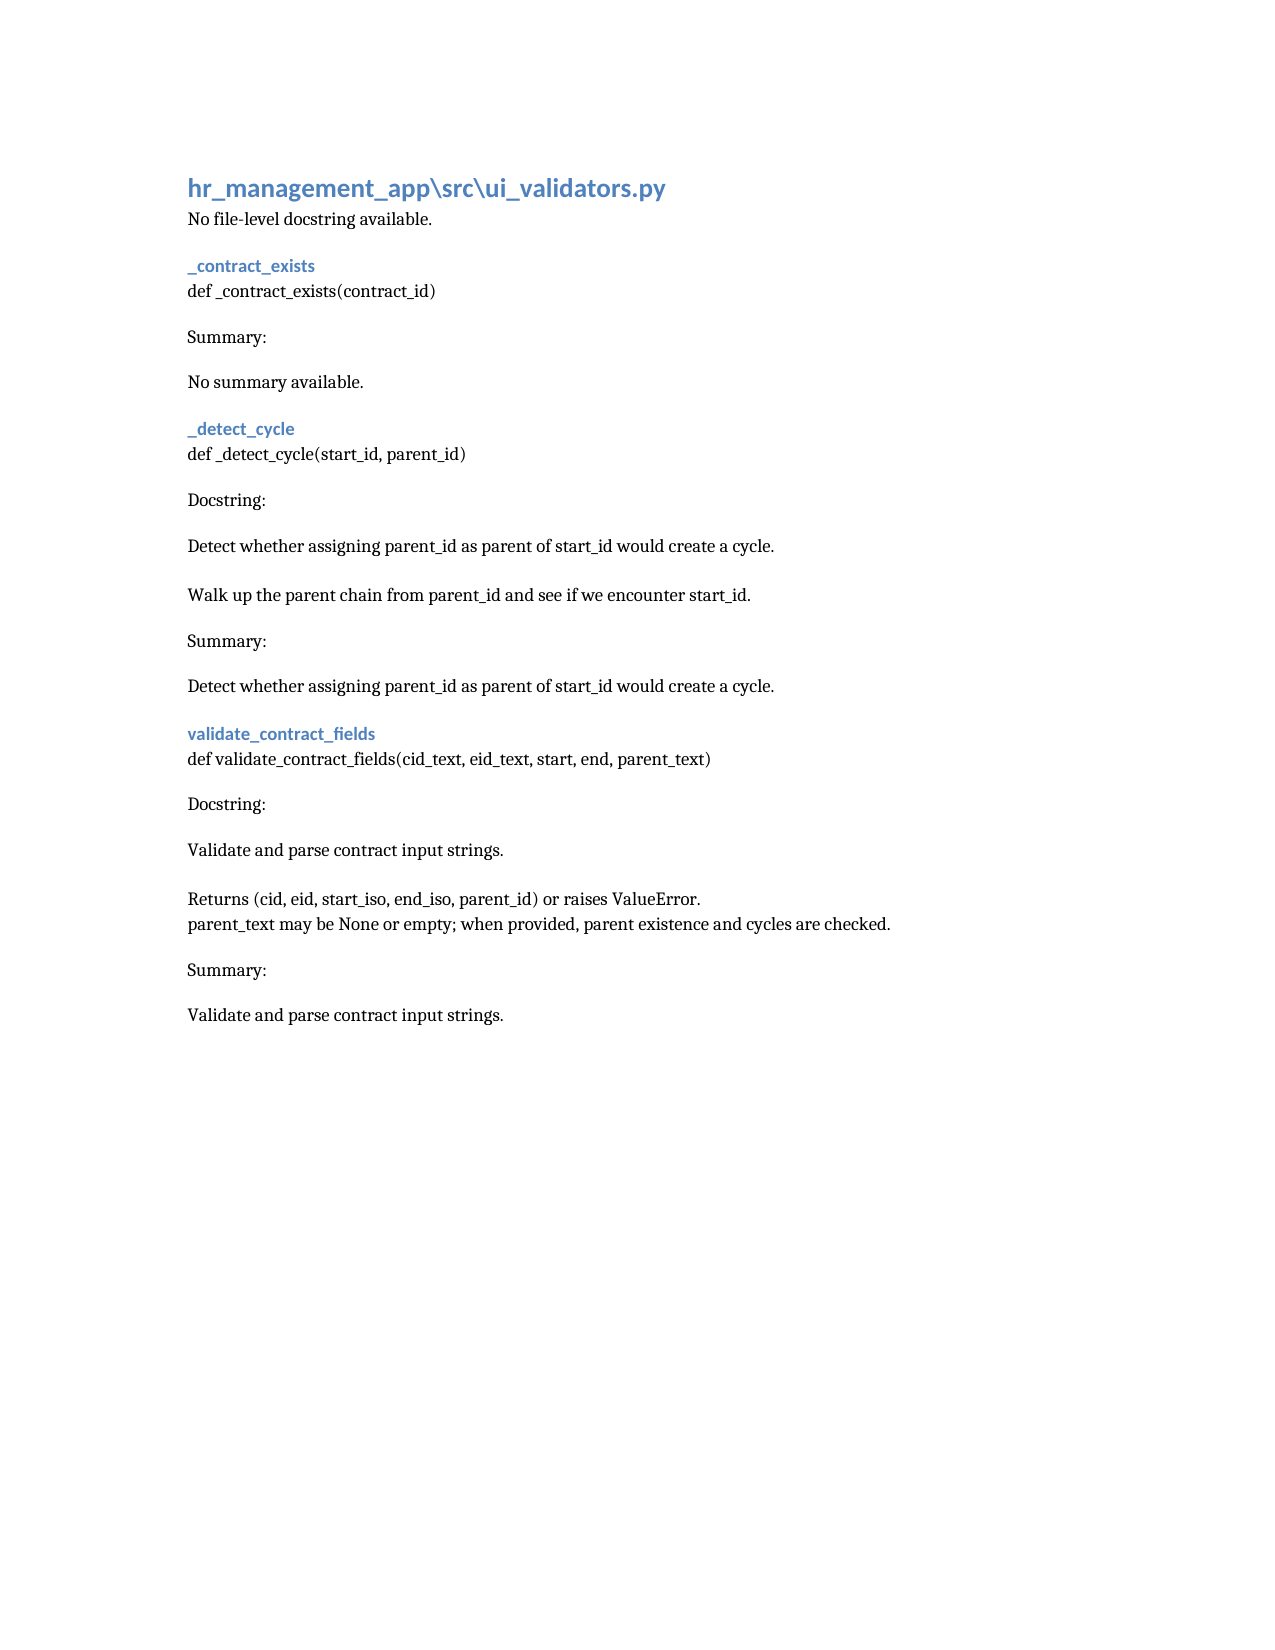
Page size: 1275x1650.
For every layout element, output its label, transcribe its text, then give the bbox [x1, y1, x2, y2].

subtitle _contract_exists [187, 254, 1087, 277]
text Docstring: [187, 794, 1087, 815]
text Summary: [187, 959, 1087, 981]
subtitle _detect_cycle [187, 418, 1087, 441]
text Docstring: [187, 489, 1087, 511]
text Validate and parse contract input strings. Returns (cid, eid, start_iso, end_iso, parent_id) or raises ValueError. parent_text may be None or empty; when provided, parent existence and cycles are checked. [187, 839, 1087, 935]
text Summary: [187, 326, 1087, 348]
text Detect whether assigning parent_id as parent of start_id would create a cycle. [187, 676, 1087, 698]
text No file-level docstring available. [187, 209, 1087, 230]
subtitle hr_management_app\src\ui_validators.py [187, 171, 1087, 204]
text Validate and parse contract input strings. [187, 1005, 1087, 1026]
text def _contract_exists(contract_id) [187, 281, 1087, 302]
text def validate_contract_fields(cid_text, eid_text, start, end, parent_text) [187, 748, 1087, 769]
subtitle validate_contract_fields [187, 722, 1087, 744]
text Detect whether assigning parent_id as parent of start_id would create a cycle. Walk up the parent chain from parent_id and see if we encounter start_id. [187, 535, 1087, 606]
text No summary available. [187, 372, 1087, 393]
text Summary: [187, 630, 1087, 652]
text def _detect_cycle(start_id, parent_id) [187, 444, 1087, 466]
